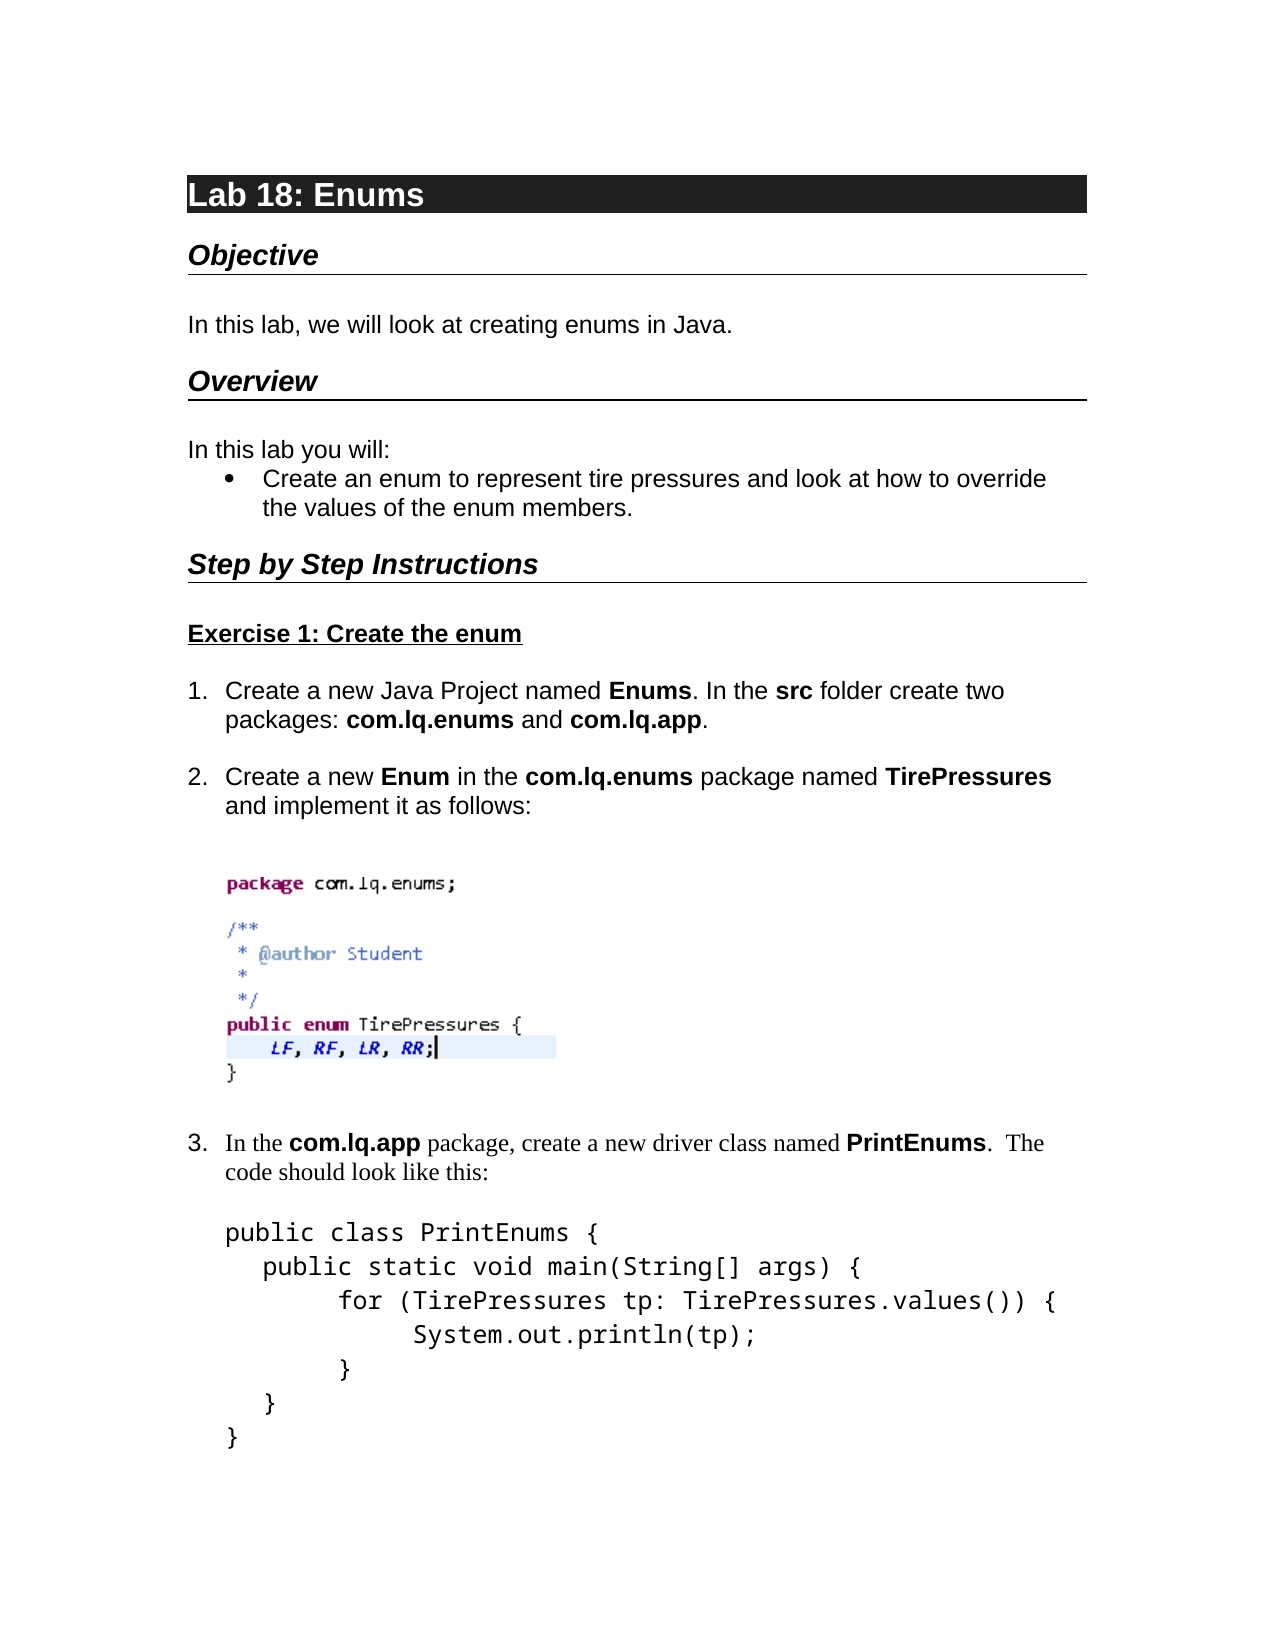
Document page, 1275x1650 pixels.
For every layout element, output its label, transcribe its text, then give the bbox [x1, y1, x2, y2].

text In this lab, we will look at creating enums in Java. [187, 310, 1087, 339]
subtitle Overview [187, 364, 1087, 401]
text System.out.println(tp); [225, 1317, 1087, 1351]
text } [225, 1419, 1087, 1453]
list In the com.lq.app package, create a new driver class named PrintEnums. The code should look like this: [187, 1128, 1087, 1186]
text In this lab you will: [187, 436, 1087, 464]
text public class PrintEnums { [225, 1214, 1087, 1248]
text } [225, 1385, 1087, 1419]
picture [225, 877, 557, 1100]
list Create a new Java Project named Enums. In the src folder create two packages: com.lq.enums and com.lq.app. [187, 676, 1087, 733]
list Create an enum to represent tire pressures and look at how to override the values of the enum members. [225, 464, 1087, 522]
text Exercise 1: Create the enum [187, 618, 1087, 647]
text } [225, 1351, 1087, 1385]
text public static void main(String[] args) { [225, 1248, 1087, 1282]
subtitle Step by Step Instructions [187, 547, 1087, 583]
subtitle Objective [187, 238, 1087, 275]
list Create a new Enum in the com.lq.enums package named TirePressures and implement it as follows: [187, 762, 1087, 1128]
subtitle Lab 18: Enums [187, 175, 1087, 213]
text for (TirePressures tp: TirePressures.values()) { [225, 1282, 1087, 1317]
